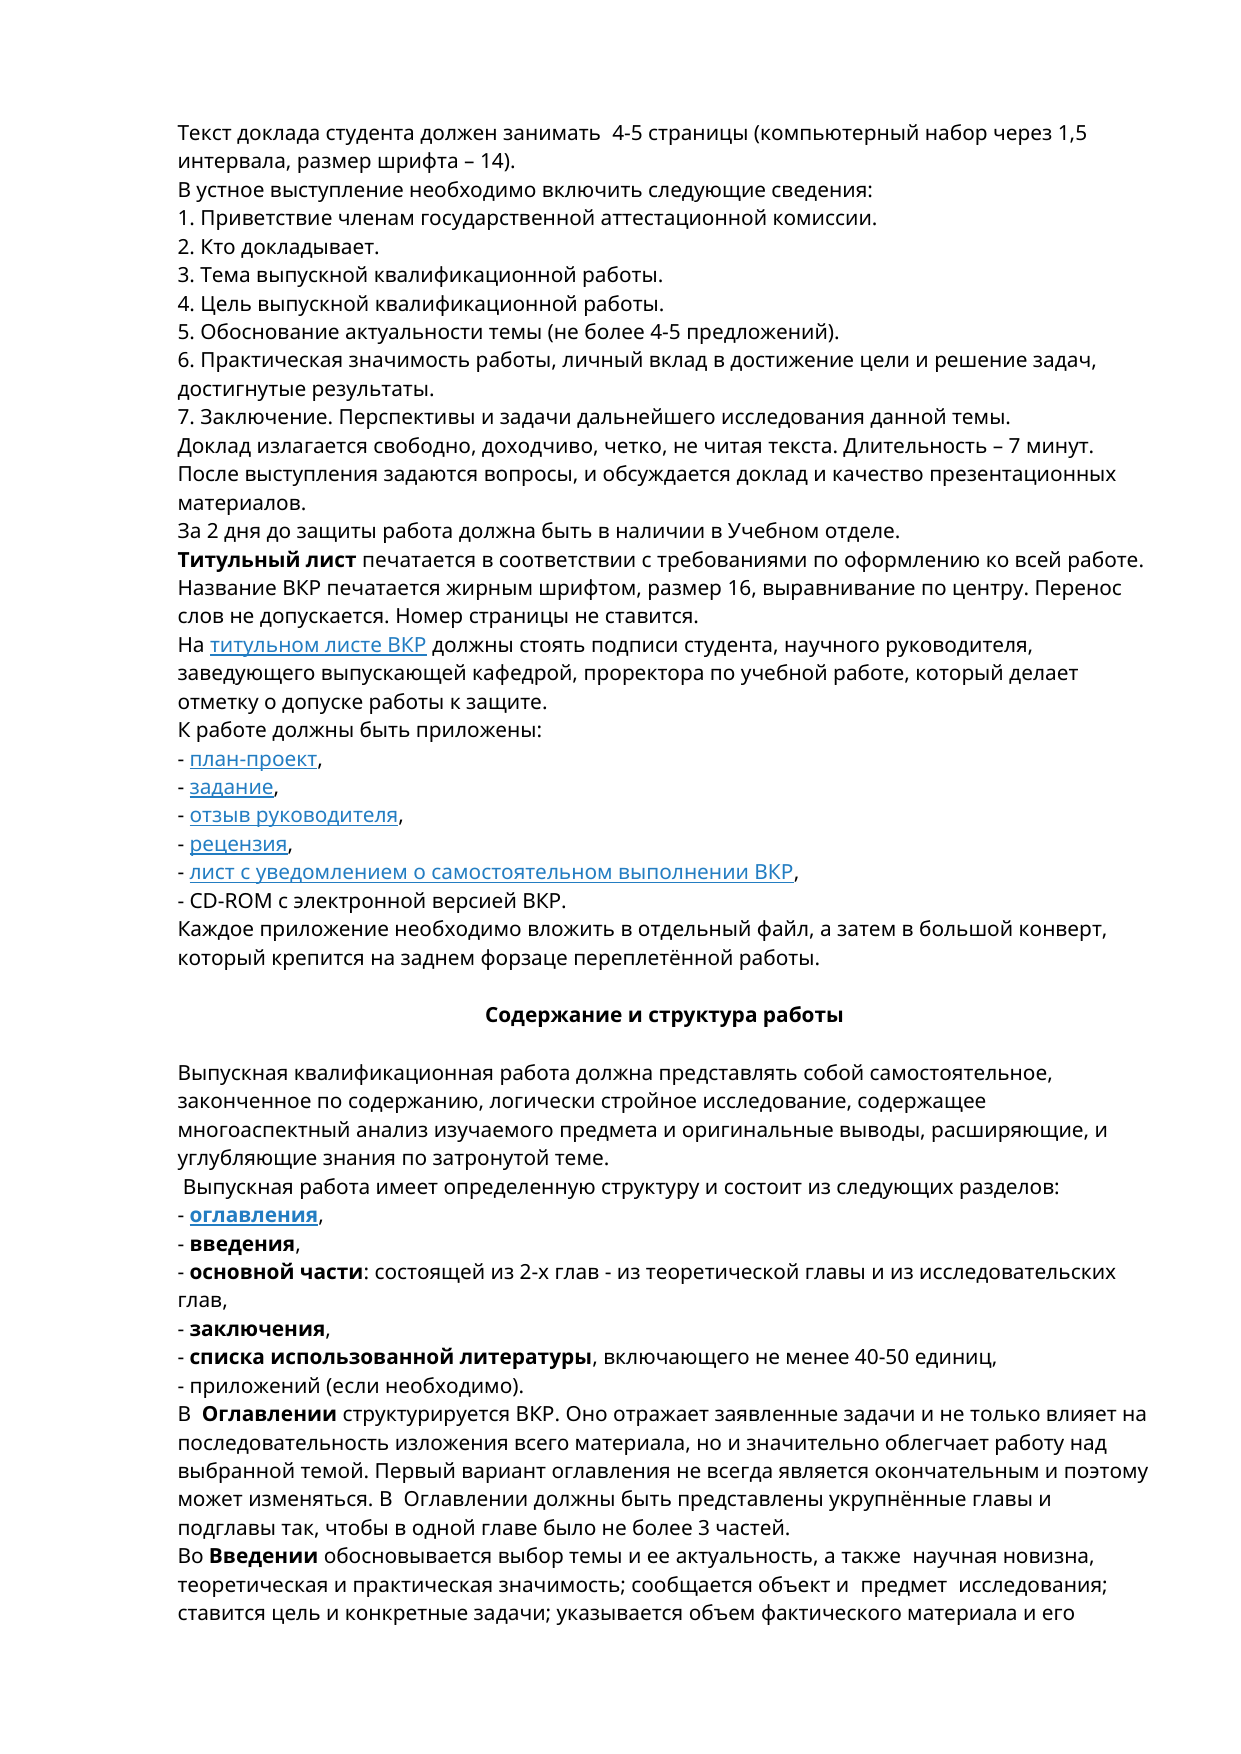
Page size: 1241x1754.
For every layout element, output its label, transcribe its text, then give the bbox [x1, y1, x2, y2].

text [177, 1058, 1152, 1627]
text Текст доклада студента должен занимать 4-5 страницы (компьютерный набор через 1,5 интервала, размер шрифта – 14). В устное выступление необходимо включить следующие сведения: 1. Приветствие членам государственной аттестационной комиссии. 2. Кто докладывает. 3. Тема выпускной квалификационной работы. 4. Цель выпускной квалификационной работы. 5. Обоснование актуальности темы (не более 4-5 предложений). 6. Практическая значимость работы, личный вклад в достижение цели и решение задач, достигнутые результаты. 7. Заключение. Перспективы и задачи дальнейшего исследования данной темы. Доклад излагается свободно, доходчиво, четко, не читая текста. Длительность – 7 минут. После выступления задаются вопросы, и обсуждается доклад и качество презентационных материалов. За 2 дня до защиты работа должна быть в наличии в Учебном отделе. Титульный лист печатается в соответствии с требованиями по оформлению ко всей работе. Название ВКР печатается жирным шрифтом, размер 16, выравнивание по центру. Перенос слов не допускается. Номер страницы не ставится. На титульном листе ВКР должны стоять подписи студента, научного руководителя, заведующего выпускающей кафедрой, проректора по учебной работе, который делает отметку о допуске работы к защите. К работе должны быть приложены: - план-проект, - задание, - отзыв руководителя, - рецензия, - лист с уведомлением о самостоятельном выполнении ВКР, - CD-ROM с электронной версией ВКР. Каждое приложение необходимо вложить в отдельный файл, а затем в большой конверт, который крепится на заднем форзаце переплетённой работы. [177, 118, 1152, 971]
text Содержание и структура работы [177, 1000, 1152, 1029]
